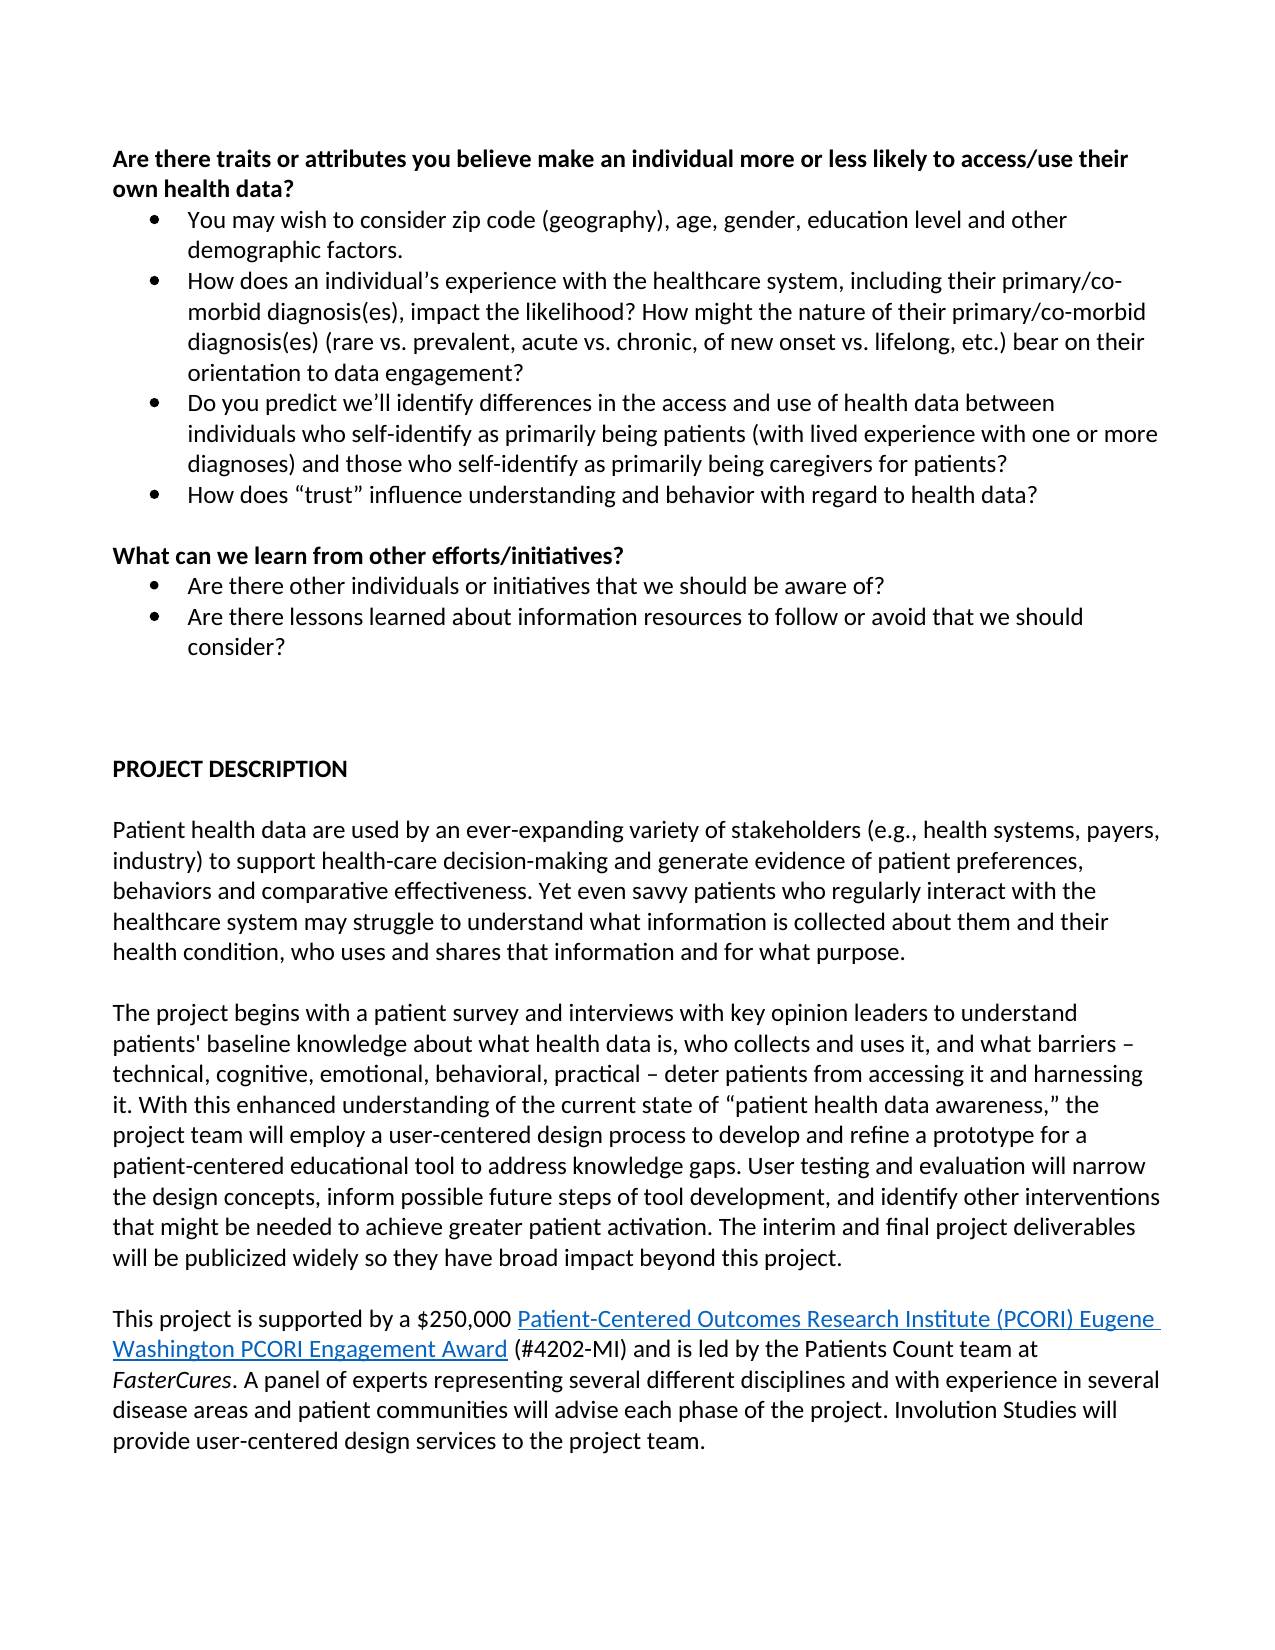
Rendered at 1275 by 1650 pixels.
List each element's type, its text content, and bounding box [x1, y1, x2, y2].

list Are there other individuals or initiatives that we should be aware of? [150, 570, 1162, 601]
text Are there traits or attributes you believe make an individual more or less likely to access/use their own health data? [112, 143, 1162, 204]
list Do you predict we’ll identify differences in the access and use of health data between individuals who self-identify as primarily being patients (with lived experience with one or more diagnoses) and those who self-identify as primarily being caregivers for patients? [150, 387, 1162, 479]
list How does an individual’s experience with the healthcare system, including their primary/co-morbid diagnosis(es), impact the likelihood? How might the nature of their primary/co-morbid diagnosis(es) (rare vs. prevalent, acute vs. chronic, of new onset vs. lifelong, etc.) bear on their orientation to data engagement? [150, 265, 1162, 387]
text This project is supported by a $250,000 Patient-Centered Outcomes Research Institute (PCORI) Eugene Washington PCORI Engagement Award (#4202-MI) and is led by the Patients Count team at FasterCures. A panel of experts representing several different disciplines and with experience in several disease areas and patient communities will advise each phase of the project. Involution Studies will provide user-centered design services to the project team. [112, 1303, 1162, 1455]
list How does “trust” influence understanding and behavior with regard to health data? [150, 479, 1162, 509]
list Are there lessons learned about information resources to follow or avoid that we should consider? [150, 601, 1162, 662]
text PROJECT DESCRIPTION [112, 753, 1162, 784]
text What can we learn from other efforts/initiatives? [112, 540, 1162, 570]
text The project begins with a patient survey and interviews with key opinion leaders to understand patients' baseline knowledge about what health data is, who collects and uses it, and what barriers – technical, cognitive, emotional, behavioral, practical – deter patients from accessing it and harnessing it. With this enhanced understanding of the current state of “patient health data awareness,” the project team will employ a user-centered design process to develop and refine a prototype for a patient-centered educational tool to address knowledge gaps. User testing and evaluation will narrow the design concepts, inform possible future steps of tool development, and identify other interventions that might be needed to achieve greater patient activation. The interim and final project deliverables will be publicized widely so they have broad impact beyond this project. [112, 998, 1162, 1272]
text Patient health data are used by an ever-expanding variety of stakeholders (e.g., health systems, payers, industry) to support health-care decision-making and generate evidence of patient preferences, behaviors and comparative effectiveness. Yet even savvy patients who regularly interact with the healthcare system may struggle to understand what information is collected about them and their health condition, who uses and shares that information and for what purpose. [112, 814, 1162, 967]
list You may wish to consider zip code (geography), age, gender, education level and other demographic factors. [150, 204, 1162, 265]
